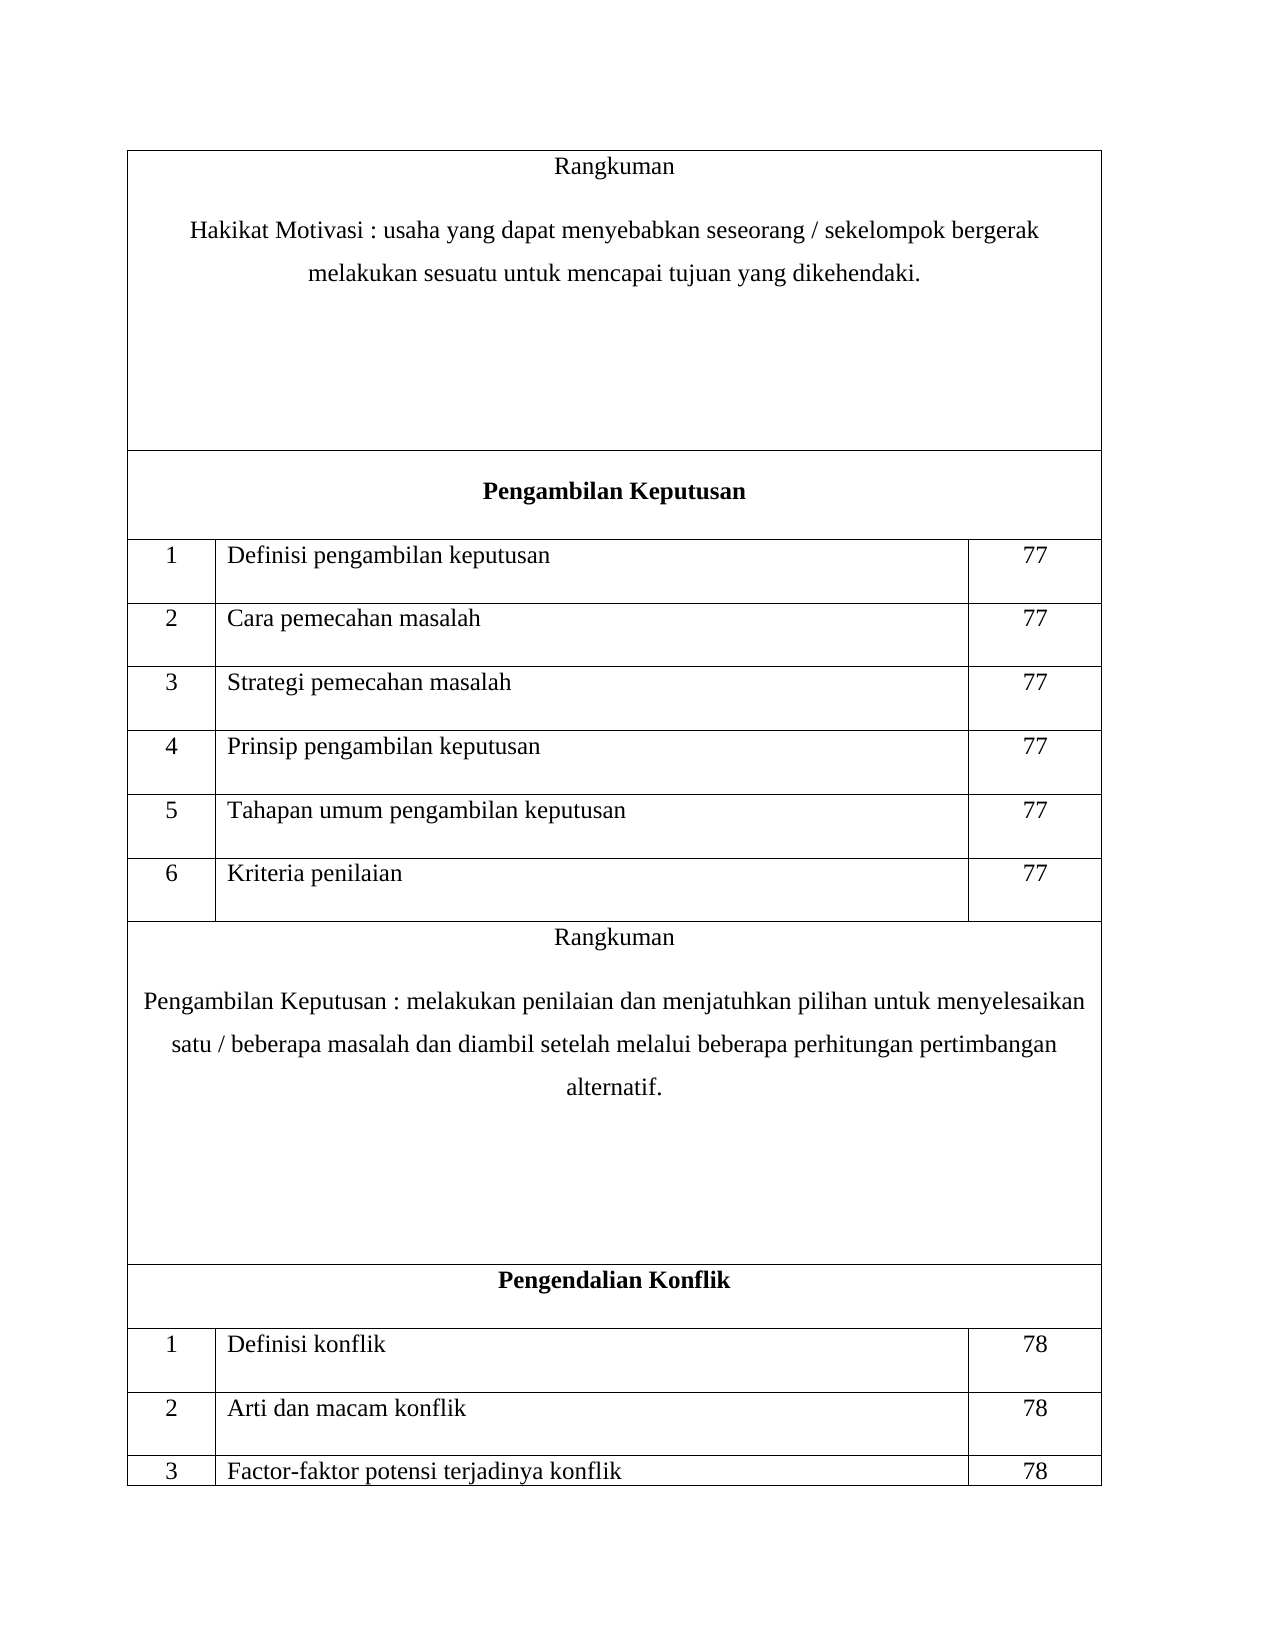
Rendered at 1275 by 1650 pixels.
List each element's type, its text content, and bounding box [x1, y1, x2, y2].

table_cell Pengambilan Keputusan [128, 451, 1101, 539]
table_cell 1 [128, 540, 215, 602]
table_cell Pengendalian Konflik [128, 1265, 1101, 1328]
table_cell 2 [128, 604, 215, 666]
table_cell Strategi pemecahan masalah [216, 667, 968, 730]
table_cell 77 [969, 859, 1101, 921]
table_cell 3 [128, 667, 215, 730]
table_cell Rangkuman Pengambilan Keputusan : melakukan penilaian dan menjatuhkan pilihan untuk menyelesaikan satu / beberapa masalah dan diambil setelah melalui beberapa perhitungan pertimbangan alternatif. [128, 922, 1101, 1264]
table_cell Prinsip pengambilan keputusan [216, 731, 968, 794]
table_cell 78 [969, 1393, 1101, 1455]
table_cell Definisi pengambilan keputusan [216, 540, 968, 602]
table_cell 77 [969, 795, 1101, 857]
table_cell 2 [128, 1393, 215, 1455]
table_cell 3 [128, 1456, 215, 1485]
table_cell Definisi konflik [216, 1329, 968, 1392]
table_cell 78 [969, 1456, 1101, 1485]
table_cell 78 [969, 1329, 1101, 1392]
table_cell 77 [969, 667, 1101, 730]
table_cell 77 [969, 604, 1101, 666]
table_cell 4 [128, 731, 215, 794]
table_cell 1 [128, 1329, 215, 1392]
table_cell Arti dan macam konflik [216, 1393, 968, 1455]
table_cell Kriteria penilaian [216, 859, 968, 921]
table_cell Tahapan umum pengambilan keputusan [216, 795, 968, 857]
table_cell Cara pemecahan masalah [216, 604, 968, 666]
table_cell 6 [128, 859, 215, 921]
table_cell Rangkuman Hakikat Motivasi : usaha yang dapat menyebabkan seseorang / sekelompok bergerak melakukan sesuatu untuk mencapai tujuan yang dikehendaki. [128, 151, 1101, 450]
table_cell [216, 1456, 968, 1485]
table_cell 5 [128, 795, 215, 857]
table_cell 77 [969, 731, 1101, 794]
table_cell 77 [969, 540, 1101, 602]
